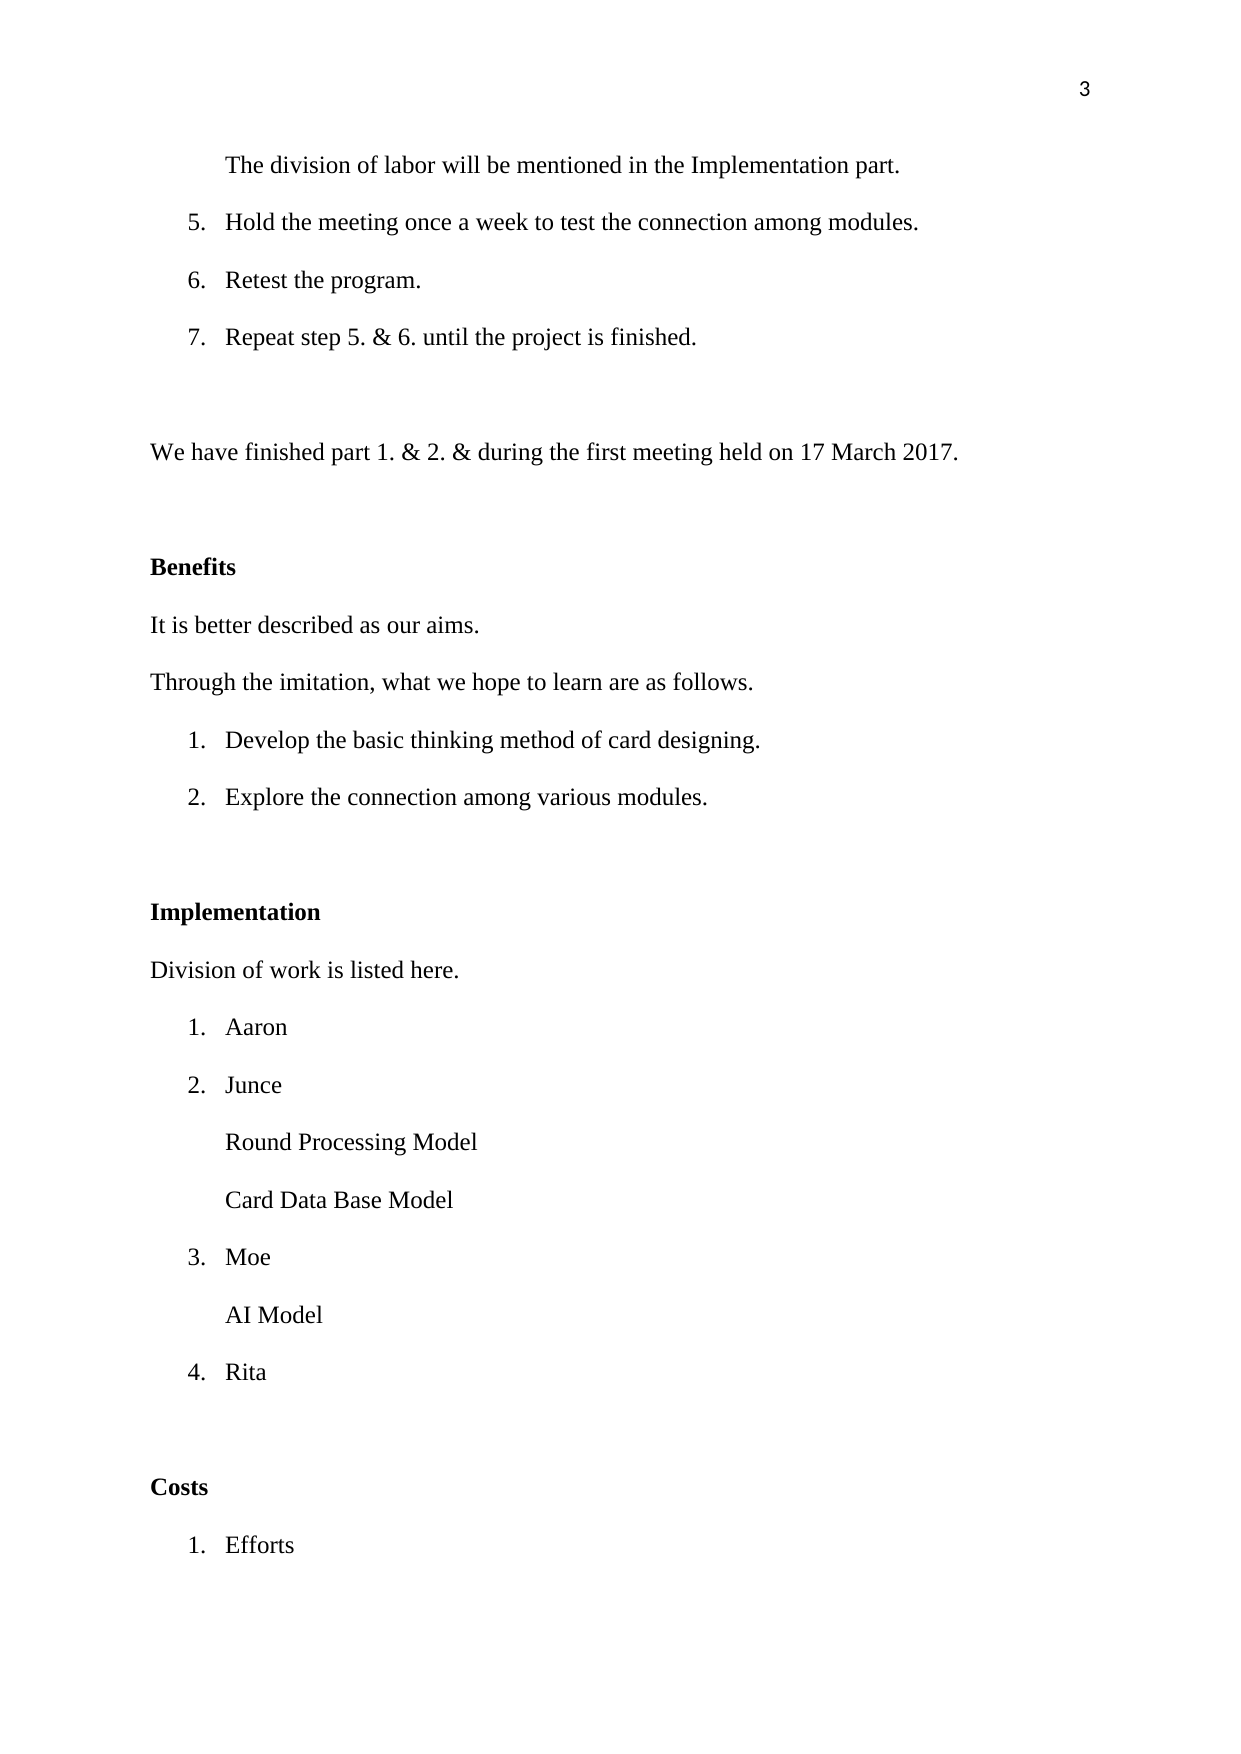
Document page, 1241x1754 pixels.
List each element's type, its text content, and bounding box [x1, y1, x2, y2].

list Moe [187, 1242, 1090, 1271]
list Round Processing Model [225, 1127, 1090, 1156]
list The division of labor will be mentioned in the Implementation part. [225, 150, 1090, 179]
list Rita [187, 1357, 1090, 1386]
text Benefits [150, 552, 1090, 581]
list Efforts [187, 1530, 1090, 1559]
text Costs [150, 1472, 1090, 1501]
list AI Model [225, 1300, 1090, 1329]
list Retest the program. [187, 265, 1090, 294]
list Hold the meeting once a week to test the connection among modules. [187, 207, 1090, 236]
text It is better described as our aims. [150, 610, 1090, 639]
list Aaron [187, 1012, 1090, 1041]
list Explore the connection among various modules. [187, 782, 1090, 811]
text Division of work is listed here. [150, 955, 1090, 984]
text Implementation [150, 897, 1090, 926]
list Card Data Base Model [225, 1185, 1090, 1214]
text Through the imitation, what we hope to learn are as follows. [150, 667, 1090, 696]
text We have finished part 1. & 2. & during the first meeting held on 17 March 2017. [150, 437, 1090, 466]
list Develop the basic thinking method of card designing. [187, 725, 1090, 754]
list Repeat step 5. & 6. until the project is finished. [187, 322, 1090, 351]
list Junce [187, 1070, 1090, 1099]
